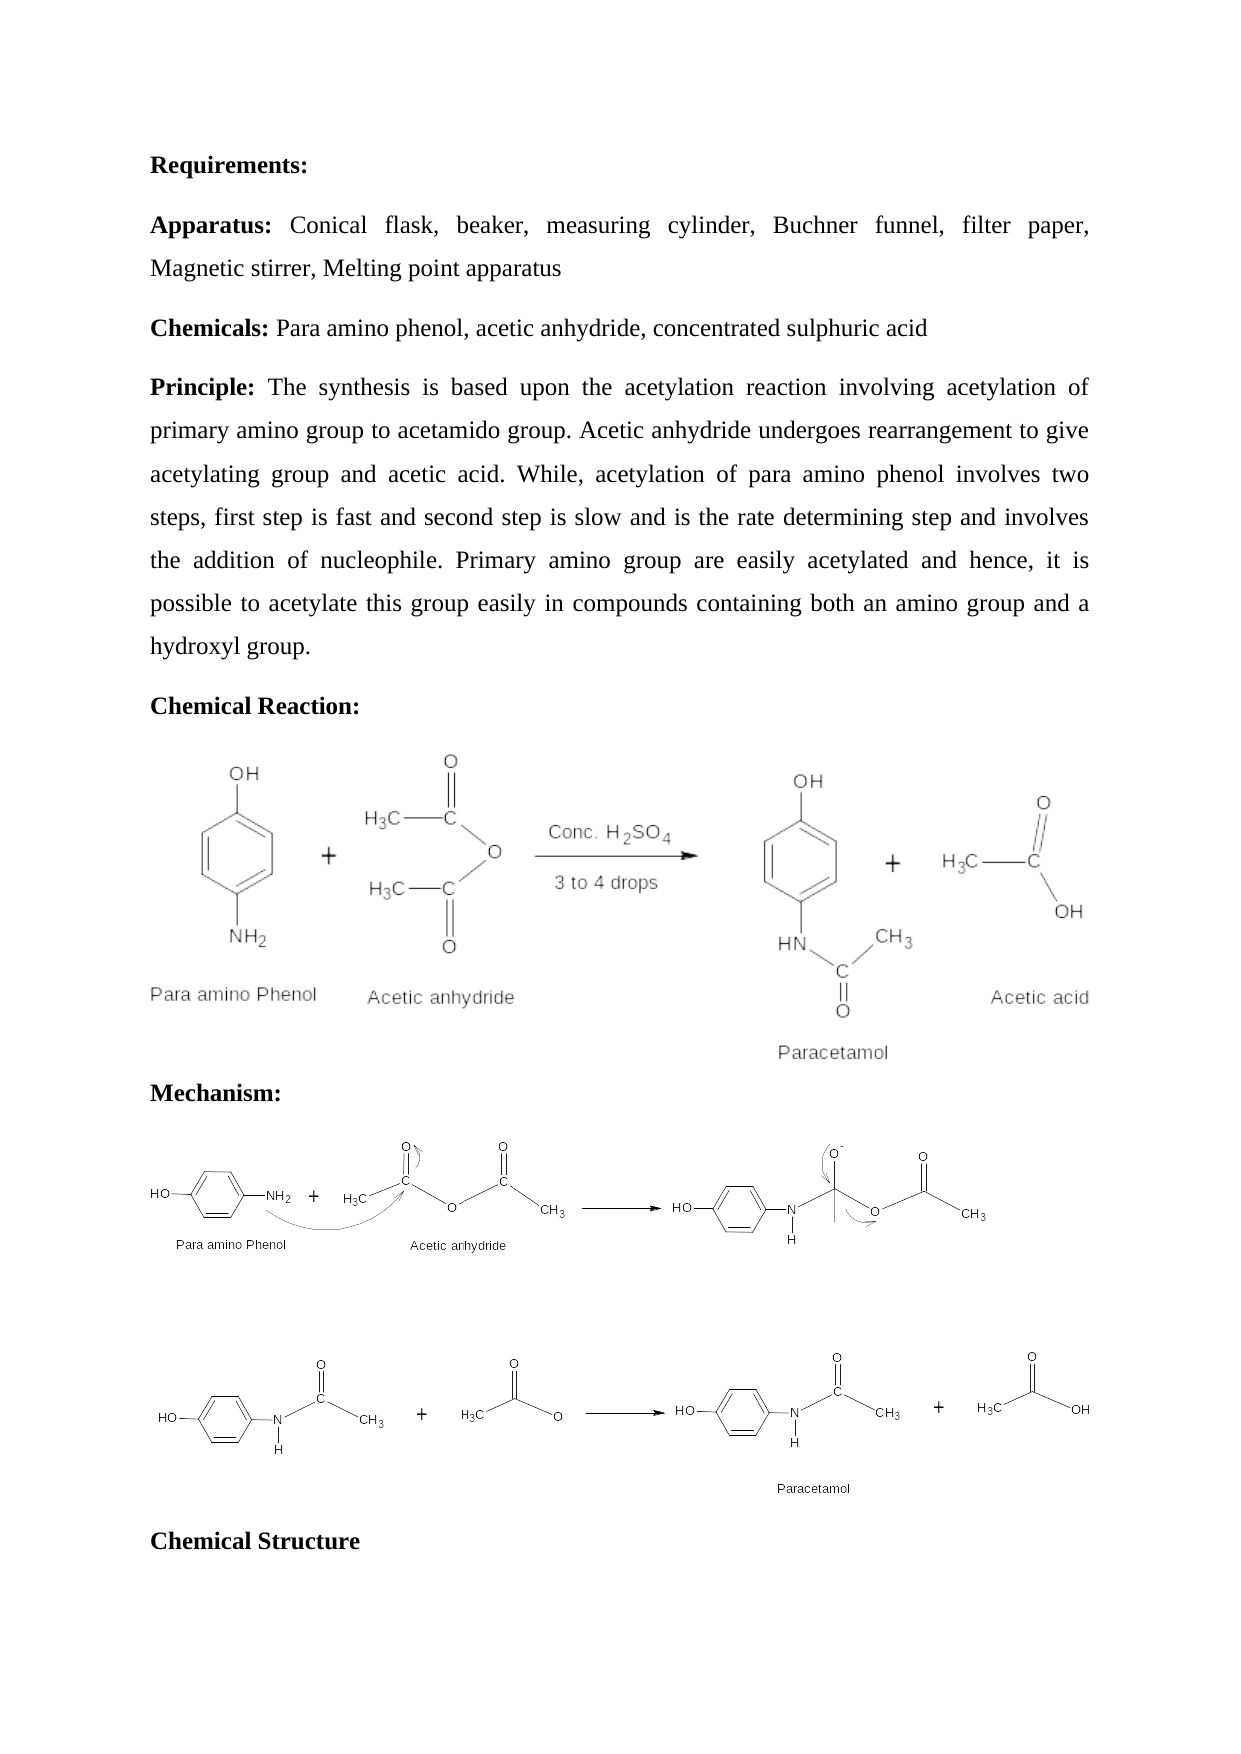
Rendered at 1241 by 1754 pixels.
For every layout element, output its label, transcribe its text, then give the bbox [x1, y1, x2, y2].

text Chemical Reaction: [150, 691, 1090, 720]
text Chemicals: Para amino phenol, acetic anhydride, concentrated sulphuric acid [150, 313, 1090, 341]
text Principle: The synthesis is based upon the acetylation reaction involving acetylation of primary amino group to acetamido group. Acetic anhydride undergoes rearrangement to give acetylating group and acetic acid. While, acetylation of para amino phenol involves two steps, first step is fast and second step is slow and is the rate determining step and involves the addition of nucleophile. Primary amino group are easily acetylated and hence, it is possible to acetylate this group easily in compounds containing both an amino group and a hydroxyl group. [150, 372, 1090, 660]
text Chemical Structure [150, 1526, 1090, 1555]
text Mechanism: [150, 751, 1090, 1106]
text Apparatus: Conical flask, beaker, measuring cylinder, Buchner funnel, filter paper, Magnetic stirrer, Melting point apparatus [150, 210, 1090, 282]
text Requirements: [150, 150, 1090, 179]
